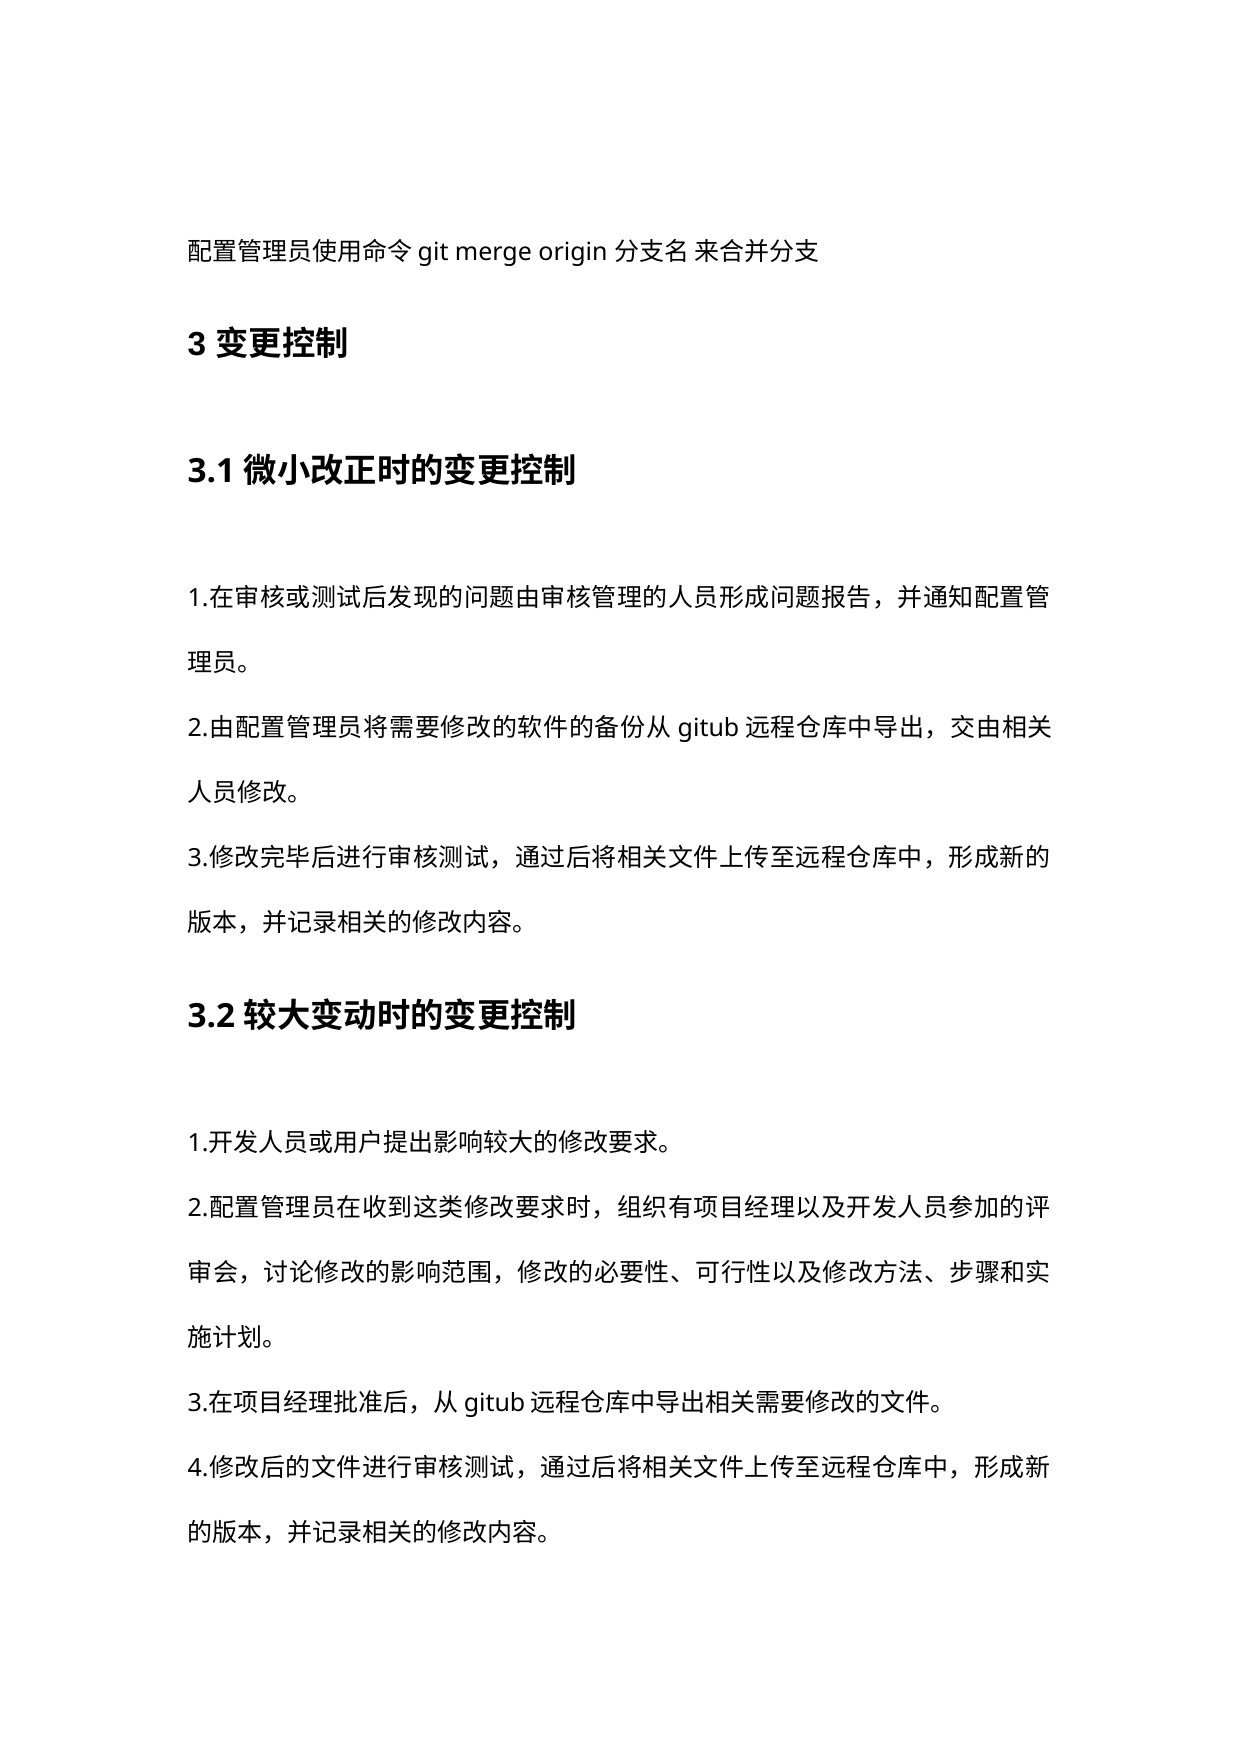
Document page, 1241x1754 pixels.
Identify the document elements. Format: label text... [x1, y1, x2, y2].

text 4.修改后的文件进行审核测试，通过后将相关文件上传至远程仓库中，形成新的版本，并记录相关的修改内容。 [187, 1433, 1053, 1563]
text 配置管理员使用命令git merge origin 分支名 来合并分支 [187, 217, 1053, 282]
text 2.由配置管理员将需要修改的软件的备份从gitub远程仓库中导出，交由相关人员修改。 [187, 693, 1053, 823]
text 1.开发人员或用户提出影响较大的修改要求。 [187, 1108, 1053, 1173]
subtitle 3.1 微小改正时的变更控制 [187, 436, 1053, 501]
subtitle 3 变更控制 [187, 309, 1053, 374]
text 3.在项目经理批准后，从gitub远程仓库中导出相关需要修改的文件。 [187, 1368, 1053, 1433]
text 3.修改完毕后进行审核测试，通过后将相关文件上传至远程仓库中，形成新的版本，并记录相关的修改内容。 [187, 823, 1053, 953]
text 1.在审核或测试后发现的问题由审核管理的人员形成问题报告，并通知配置管理员。 [187, 563, 1053, 693]
text 2.配置管理员在收到这类修改要求时，组织有项目经理以及开发人员参加的评审会，讨论修改的影响范围，修改的必要性、可行性以及修改方法、步骤和实施计划。 [187, 1173, 1053, 1368]
subtitle 3.2 较大变动时的变更控制 [187, 980, 1053, 1045]
